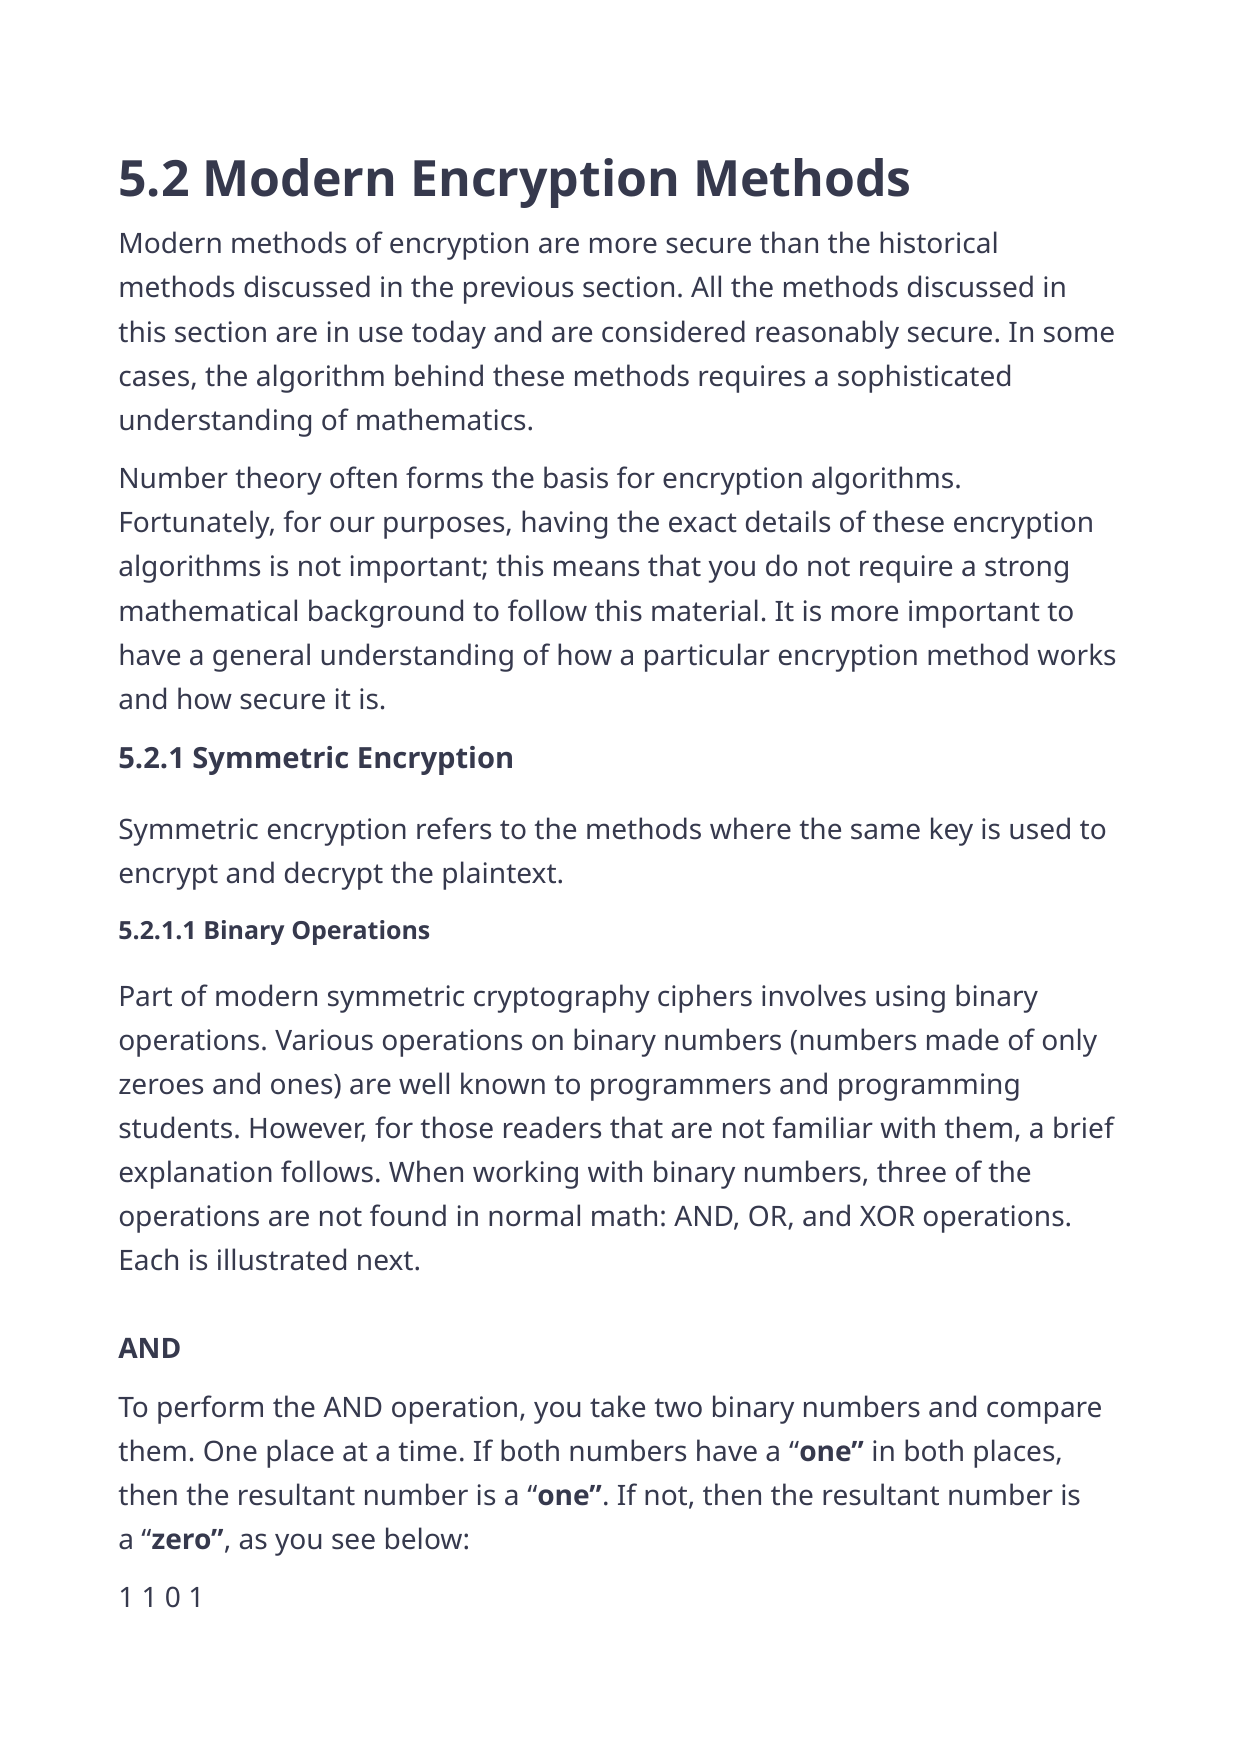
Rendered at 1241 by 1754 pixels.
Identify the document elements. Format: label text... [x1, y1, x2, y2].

text To perform the AND operation, you take two binary numbers and compare them. One place at a time. If both numbers have a “one” in both places, then the resultant number is a “one”. If not, then the resultant number is a “zero”, as you see below: [118, 1387, 1122, 1557]
text Modern methods of encryption are more secure than the historical methods discussed in the previous section. All the methods discussed in this section are in use today and are considered reasonably secure. In some cases, the algorithm behind these methods requires a sophisticated understanding of mathematics. [118, 224, 1122, 438]
text Symmetric encryption refers to the methods where the same key is used to encrypt and decrypt the plaintext. [118, 809, 1122, 892]
subtitle 5.2 Modern Encryption Methods [118, 143, 1122, 211]
text Part of modern symmetric cryptography ciphers involves using binary operations. Various operations on binary numbers (numbers made of only zeroes and ones) are well known to programmers and programming students. However, for those readers that are not familiar with them, a brief explanation follows. When working with binary numbers, three of the operations are not found in normal math: AND, OR, and XOR operations. Each is illustrated next. AND [118, 976, 1122, 1367]
subtitle 5.2.1 Symmetric Encryption [118, 738, 1122, 777]
text Number theory often forms the basis for encryption algorithms. Fortunately, for our purposes, having the exact details of these encryption algorithms is not important; this means that you do not require a strong mathematical background to follow this material. It is more important to have a general understanding of how a particular encryption method works and how secure it is. [118, 459, 1122, 717]
text 1 1 0 1 [118, 1578, 1122, 1616]
subtitle 5.2.1.1 Binary Operations [118, 912, 1122, 946]
